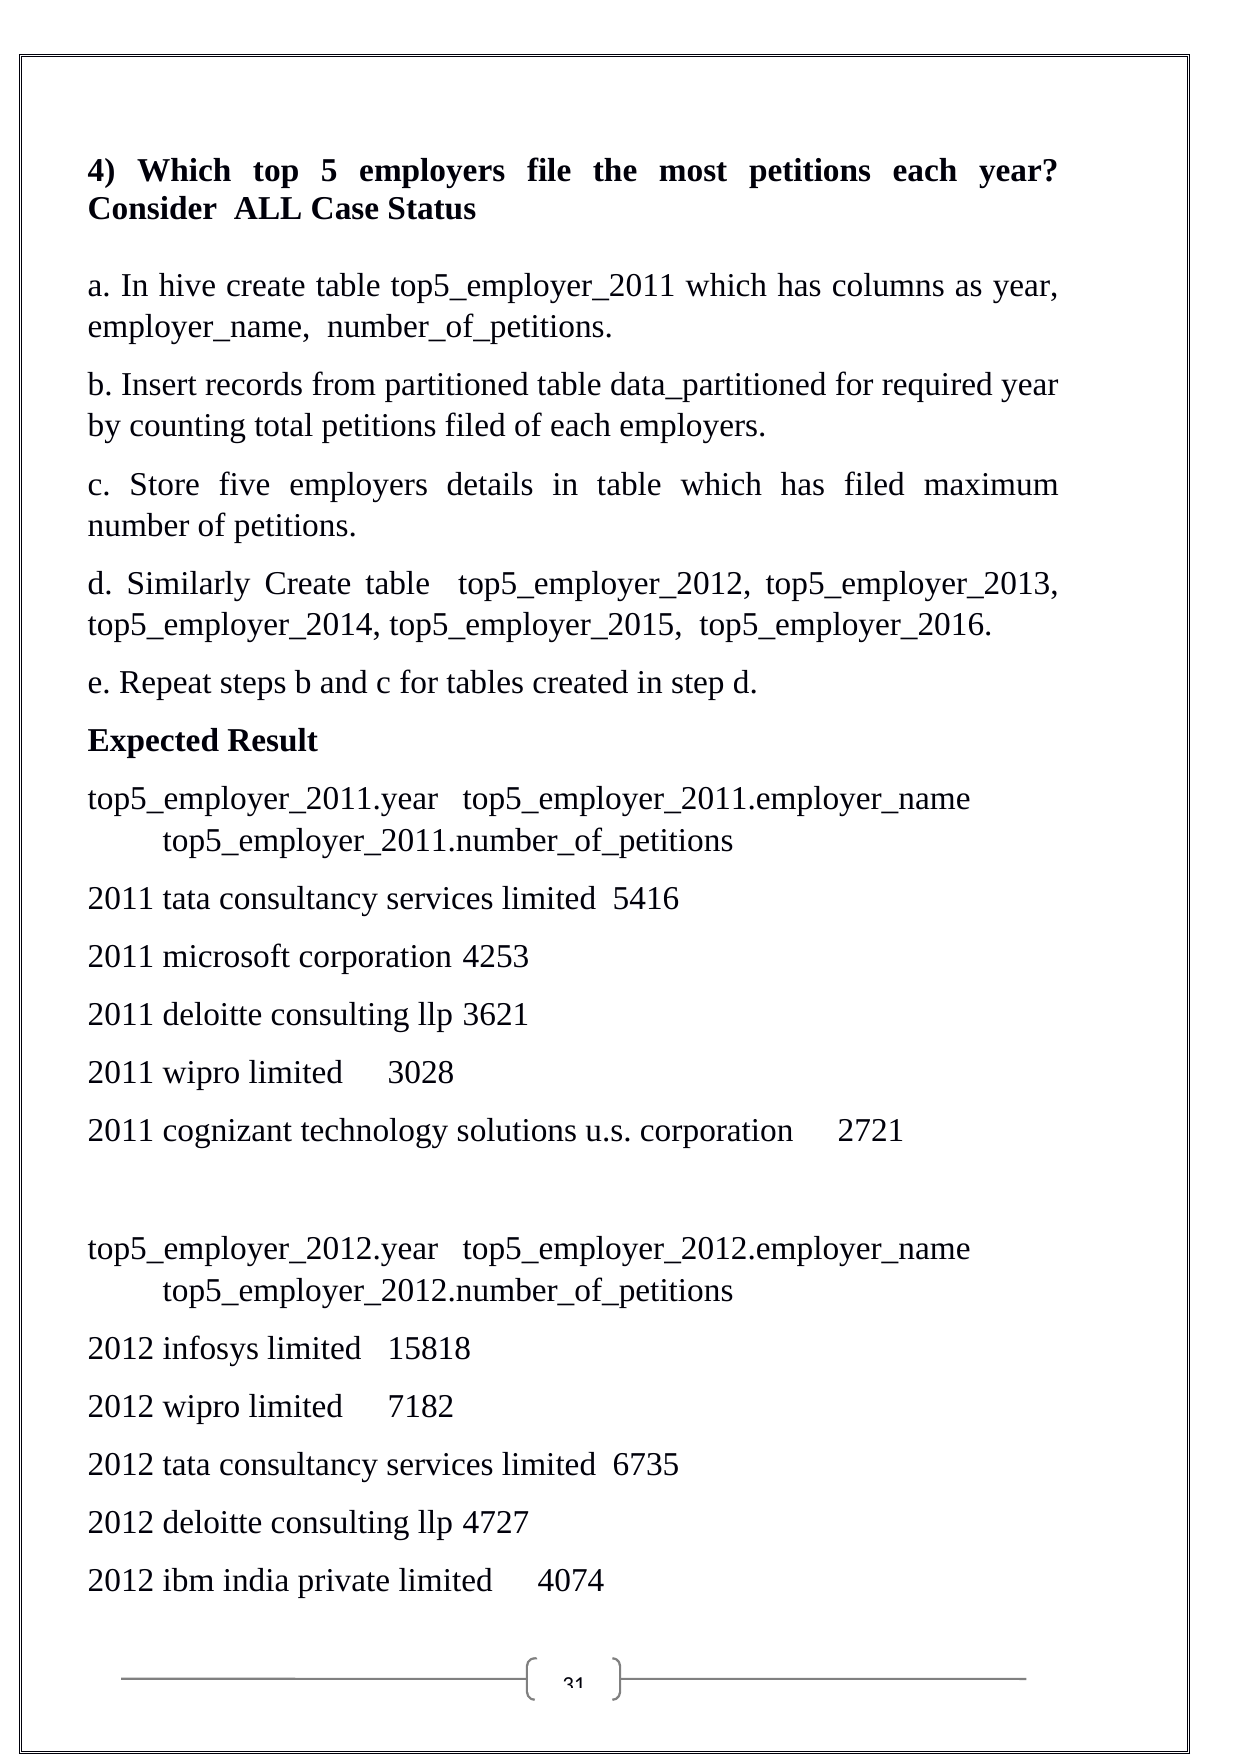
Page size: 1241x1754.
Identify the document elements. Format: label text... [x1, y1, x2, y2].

text top5_employer_2011.year top5_employer_2011.employer_name top5_employer_2011.number_of_petitions [87, 778, 1060, 858]
text 2011 tata consultancy services limited 5416 [87, 878, 1060, 916]
text 2011 cognizant technology solutions u.s. corporation 2721 [87, 1110, 1060, 1148]
text top5_employer_2012.year top5_employer_2012.employer_name top5_employer_2012.number_of_petitions [87, 1229, 1060, 1308]
text e. Repeat steps b and c for tables created in step d. [87, 662, 1060, 701]
text a. In hive create table top5_employer_2011 which has columns as year, employer_name, number_of_petitions. [87, 265, 1060, 345]
text 2011 microsoft corporation 4253 [87, 936, 1060, 974]
text 2012 deloitte consulting llp 4727 [87, 1502, 1060, 1540]
text 2012 tata consultancy services limited 6735 [87, 1444, 1060, 1482]
text c. Store five employers details in table which has filed maximum number of petitions. [87, 464, 1060, 543]
text 4) Which top 5 employers file the most petitions each year? Consider ALL Case Status [87, 150, 1060, 227]
text 2012 ibm india private limited 4074 [87, 1560, 1060, 1598]
text d. Similarly Create table top5_employer_2012, top5_employer_2013, top5_employer_2014, top5_employer_2015, top5_employer_2016. [87, 563, 1060, 643]
text 2011 deloitte consulting llp 3621 [87, 994, 1060, 1032]
text 2011 wipro limited 3028 [87, 1052, 1060, 1090]
text Expected Result [87, 721, 1060, 759]
text 2012 infosys limited 15818 [87, 1328, 1060, 1366]
text 2012 wipro limited 7182 [87, 1386, 1060, 1424]
text b. Insert records from partitioned table data_partitioned for required year by counting total petitions filed of each employers. [87, 364, 1060, 444]
